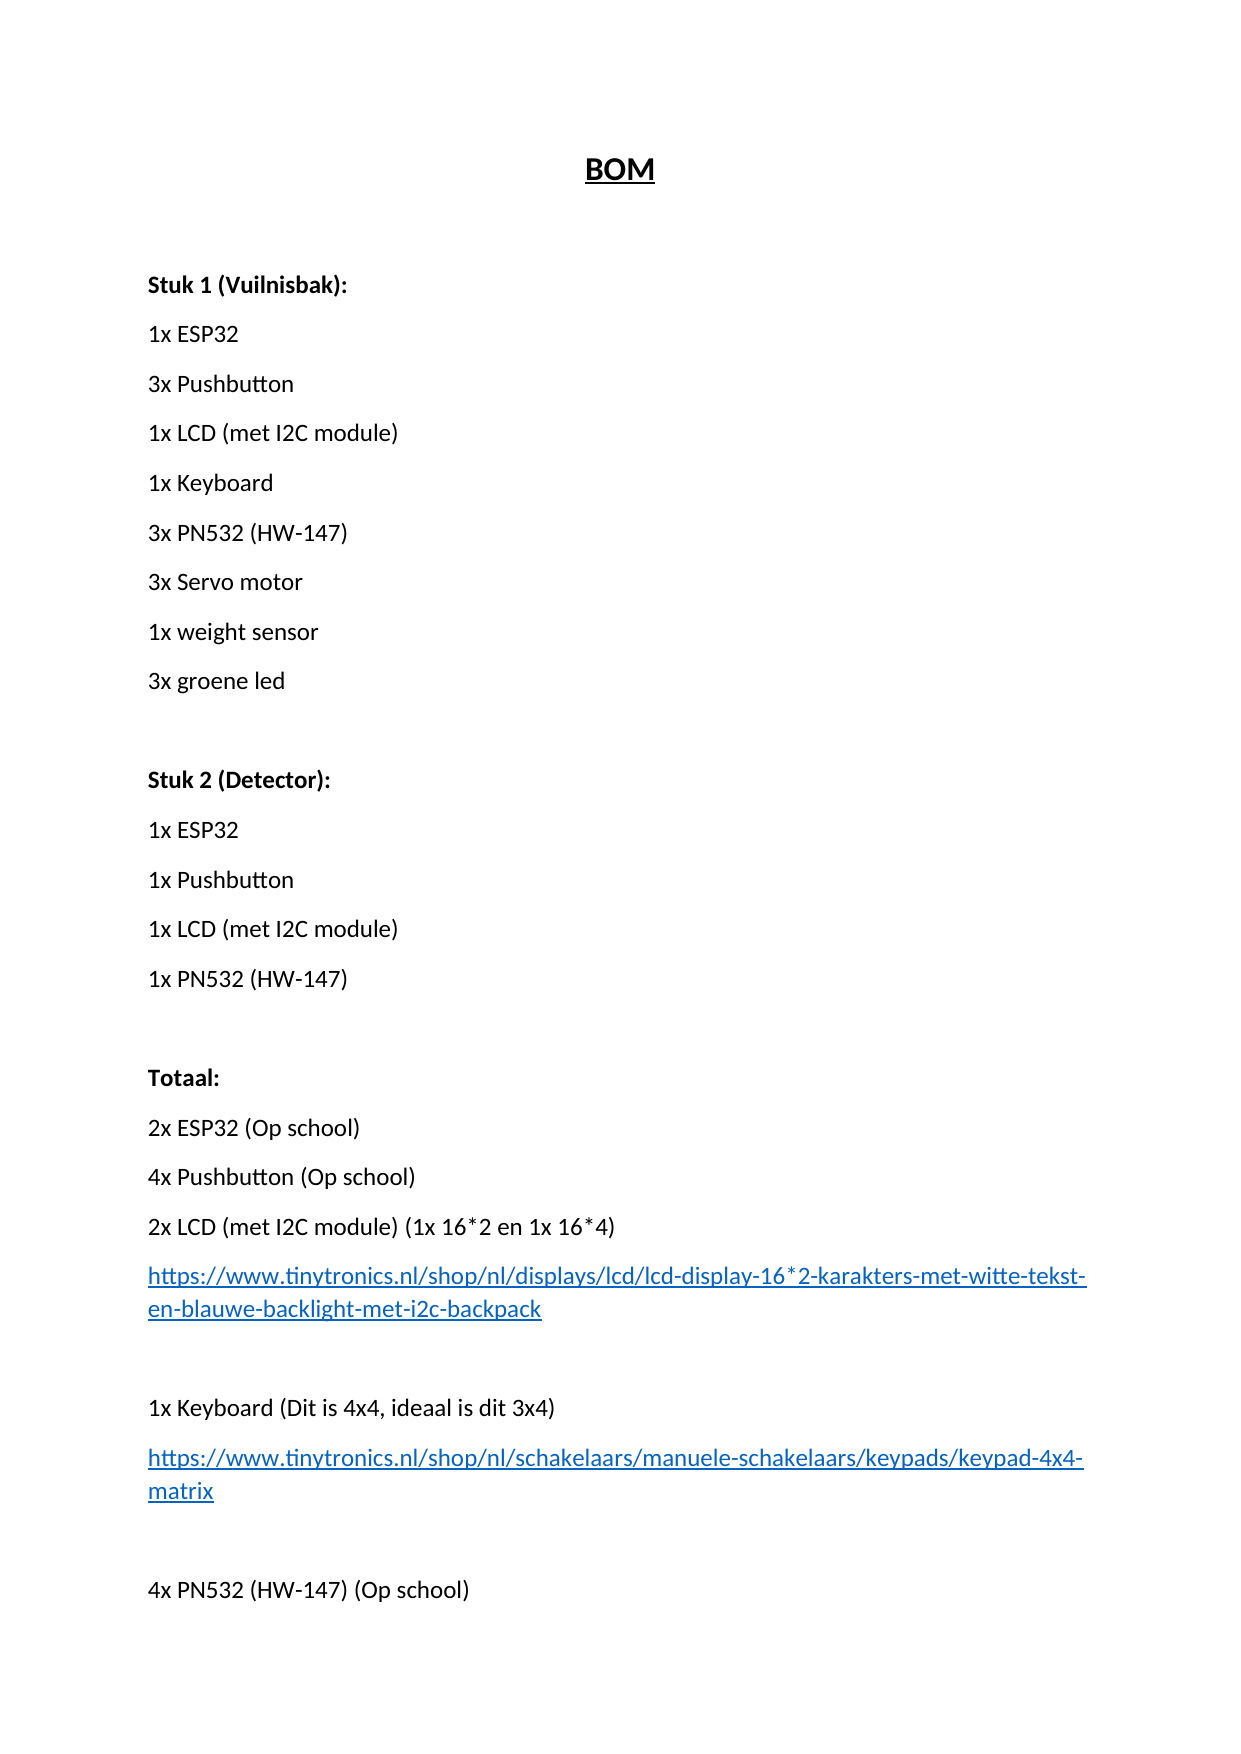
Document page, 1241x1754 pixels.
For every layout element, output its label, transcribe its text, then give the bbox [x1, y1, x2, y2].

text https://www.tinytronics.nl/shop/nl/displays/lcd/lcd-display-16*2-karakters-met-witte-tekst-en-blauwe-backlight-met-i2c-backpack [148, 1261, 1093, 1324]
text 4x PN532 (HW-147) (Op school) [148, 1574, 1093, 1605]
text BOM [148, 148, 1093, 188]
text 4x Pushbutton (Op school) [148, 1161, 1093, 1192]
text 1x ESP32 [148, 814, 1093, 845]
text 2x LCD (met I2C module) (1x 16*2 en 1x 16*4) [148, 1211, 1093, 1241]
text Stuk 2 (Detector): [148, 765, 1093, 795]
text 3x groene led [148, 666, 1093, 696]
text 1x LCD (met I2C module) [148, 913, 1093, 944]
text 1x PN532 (HW-147) [148, 963, 1093, 993]
text 1x Keyboard (Dit is 4x4, ideaal is dit 3x4) [148, 1393, 1093, 1423]
text 3x Pushbutton [148, 368, 1093, 398]
text 2x ESP32 (Op school) [148, 1112, 1093, 1142]
text 1x LCD (met I2C module) [148, 418, 1093, 448]
text 1x Keyboard [148, 467, 1093, 498]
text Totaal: [148, 1062, 1093, 1093]
text 1x ESP32 [148, 318, 1093, 349]
text https://www.tinytronics.nl/shop/nl/schakelaars/manuele-schakelaars/keypads/keypad-4x4-matrix [148, 1442, 1093, 1506]
text 1x weight sensor [148, 616, 1093, 646]
text 3x PN532 (HW-147) [148, 517, 1093, 547]
text 1x Pushbutton [148, 864, 1093, 894]
text 3x Servo motor [148, 566, 1093, 597]
text Stuk 1 (Vuilnisbak): [148, 269, 1093, 299]
